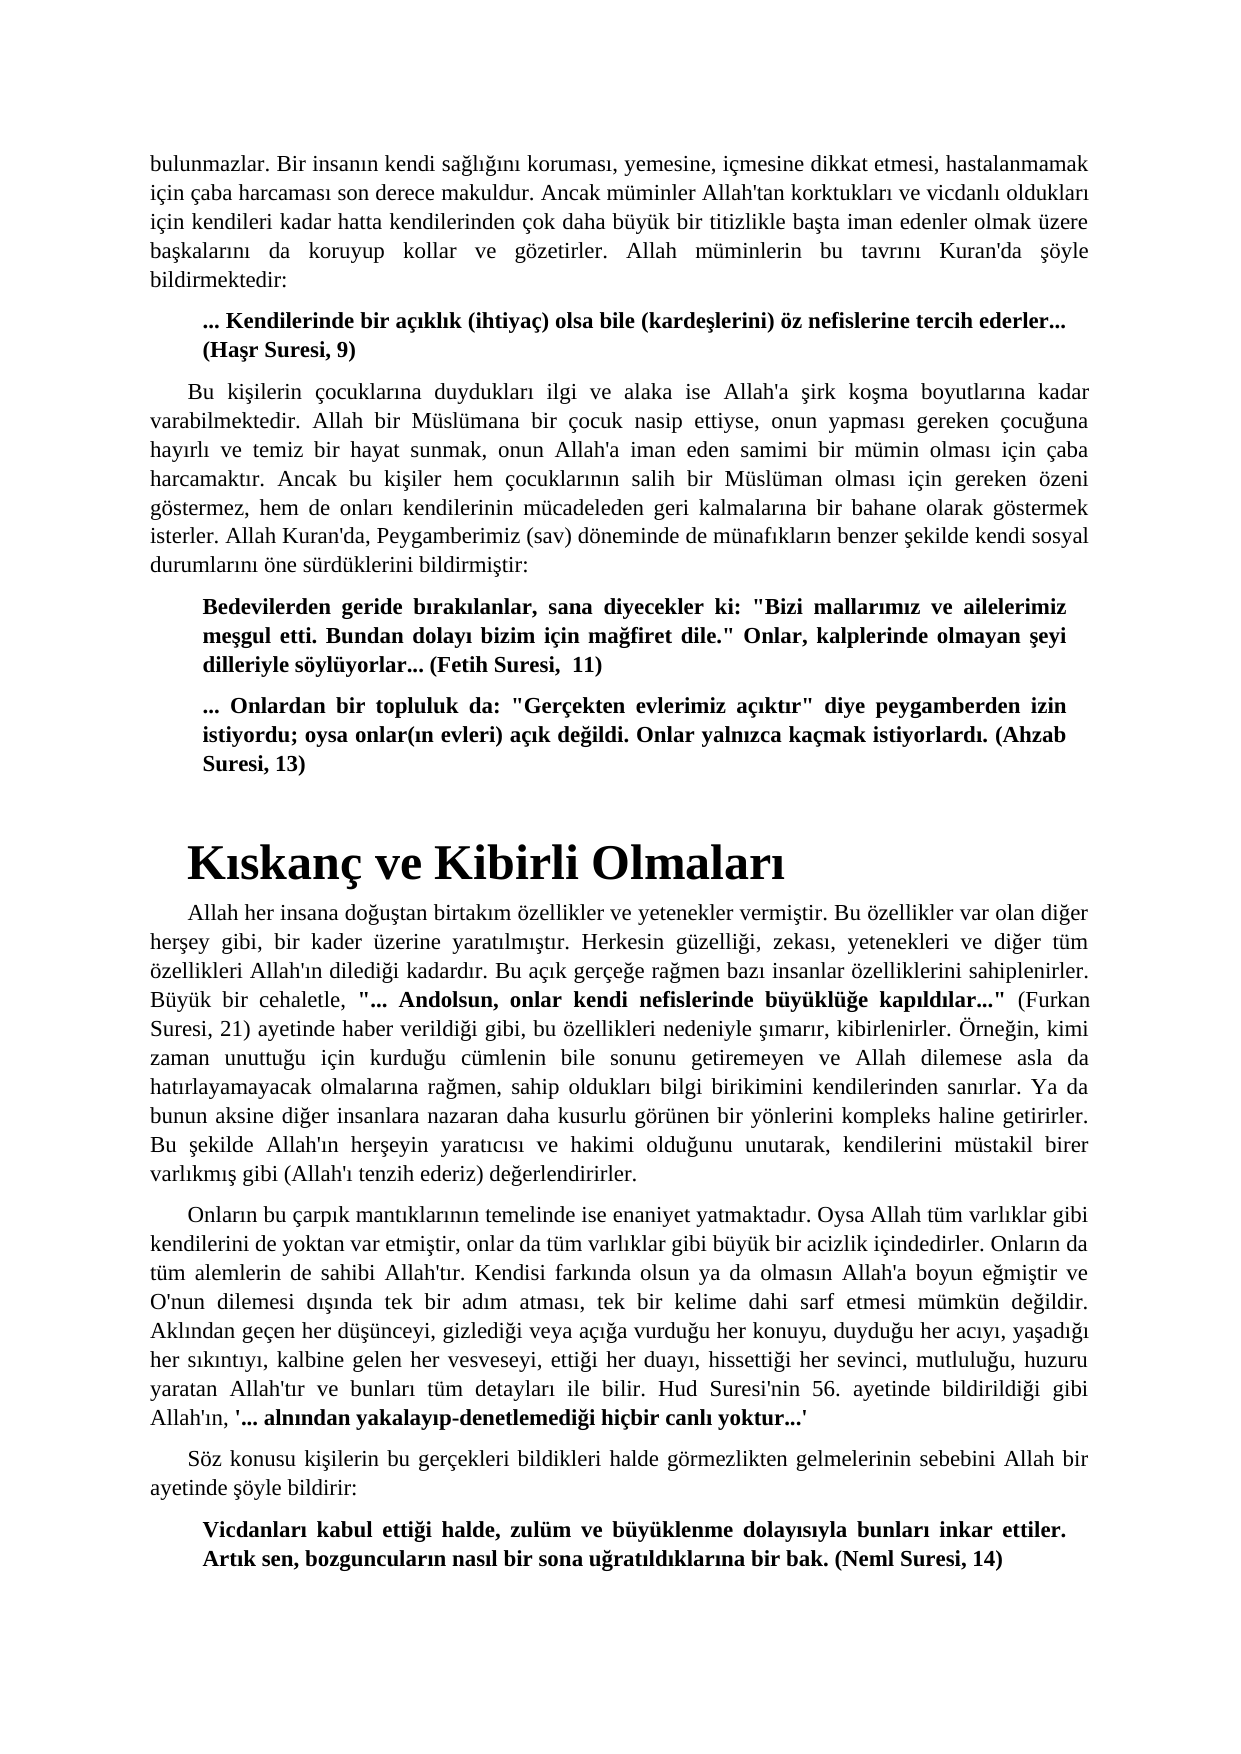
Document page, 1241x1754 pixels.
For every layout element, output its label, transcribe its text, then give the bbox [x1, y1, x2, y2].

text Onların bu çarpık mantıklarının temelinde ise enaniyet yatmaktadır. Oysa Allah tüm varlıklar gibi kendilerini de yoktan var etmiştir, onlar da tüm varlıklar gibi büyük bir acizlik içindedirler. Onların da tüm alemlerin de sahibi Allah'tır. Kendisi farkında olsun ya da olmasın Allah'a boyun eğmiştir ve O'nun dilemesi dışında tek bir adım atması, tek bir kelime dahi sarf etmesi mümkün değildir. Aklından geçen her düşünceyi, gizlediği veya açığa vurduğu her konuyu, duyduğu her acıyı, yaşadığı her sıkıntıyı, kalbine gelen her vesveseyi, ettiği her duayı, hissettiği her sevinci, mutluluğu, huzuru yaratan Allah'tır ve bunları tüm detayları ile bilir. Hud Suresi'nin 56. ayetinde bildirildiği gibi Allah'ın, '... alnından yakalayıp-denetlemediği hiçbir canlı yoktur...' [150, 1201, 1090, 1430]
text Allah her insana doğuştan birtakım özellikler ve yetenekler vermiştir. Bu özellikler var olan diğer herşey gibi, bir kader üzerine yaratılmıştır. Herkesin güzelliği, zekası, yetenekleri ve diğer tüm özellikleri Allah'ın dilediği kadardır. Bu açık gerçeğe rağmen bazı insanlar özelliklerini sahiplenirler. Büyük bir cehaletle, "... Andolsun, onlar kendi nefislerinde büyüklüğe kapıldılar..." (Furkan Suresi, 21) ayetinde haber verildiği gibi, bu özellikleri nedeniyle şımarır, kibirlenirler. Örneğin, kimi zaman unuttuğu için kurduğu cümlenin bile sonunu getiremeyen ve Allah dilemese asla da hatırlayamayacak olmalarına rağmen, sahip oldukları bilgi birikimini kendilerinden sanırlar. Ya da bunun aksine diğer insanlara nazaran daha kusurlu görünen bir yönlerini kompleks haline getirirler. Bu şekilde Allah'ın herşeyin yaratıcısı ve hakimi olduğunu unutarak, kendilerini müstakil birer varlıkmış gibi (Allah'ı tenzih ederiz) değerlendirirler. [150, 899, 1090, 1186]
text Bedevilerden geride bırakılanlar, sana diyecekler ki: "Bizi mallarımız ve ailelerimiz meşgul etti. Bundan dolayı bizim için mağfiret dile." Onlar, kalplerinde olmayan şeyi dilleriyle söylüyorlar... (Fetih Suresi, 11) [202, 593, 1068, 677]
text ... Kendilerinde bir açıklık (ihtiyaç) olsa bile (kardeşlerini) öz nefislerine tercih ederler... (Haşr Suresi, 9) [202, 307, 1068, 363]
text Bu kişilerin çocuklarına duydukları ilgi ve alaka ise Allah'a şirk koşma boyutlarına kadar varabilmektedir. Allah bir Müslümana bir çocuk nasip ettiyse, onun yapması gereken çocuğuna hayırlı ve temiz bir hayat sunmak, onun Allah'a iman eden samimi bir mümin olması için çaba harcamaktır. Ancak bu kişiler hem çocuklarının salih bir Müslüman olması için gereken özeni göstermez, hem de onları kendilerinin mücadeleden geri kalmalarına bir bahane olarak göstermek isterler. Allah Kuran'da, Peygamberimiz (sav) döneminde de münafıkların benzer şekilde kendi sosyal durumlarını öne sürdüklerini bildirmiştir: [150, 378, 1090, 578]
text Söz konusu kişilerin bu gerçekleri bildikleri halde görmezlikten gelmelerinin sebebini Allah bir ayetinde şöyle bildirir: [150, 1445, 1090, 1501]
text Vicdanları kabul ettiği halde, zulüm ve büyüklenme dolayısıyla bunları inkar ettiler. Artık sen, bozguncuların nasıl bir sona uğratıldıklarına bir bak. (Neml Suresi, 14) [202, 1516, 1068, 1571]
text Kıskanç ve Kibirli Olmaları [187, 833, 1090, 891]
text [150, 150, 1090, 292]
text ... Onlardan bir topluluk da: "Gerçekten evlerimiz açıktır" diye peygamberden izin istiyordu; oysa onlar(ın evleri) açık değildi. Onlar yalnızca kaçmak istiyorlardı. (Ahzab Suresi, 13) [202, 692, 1068, 777]
